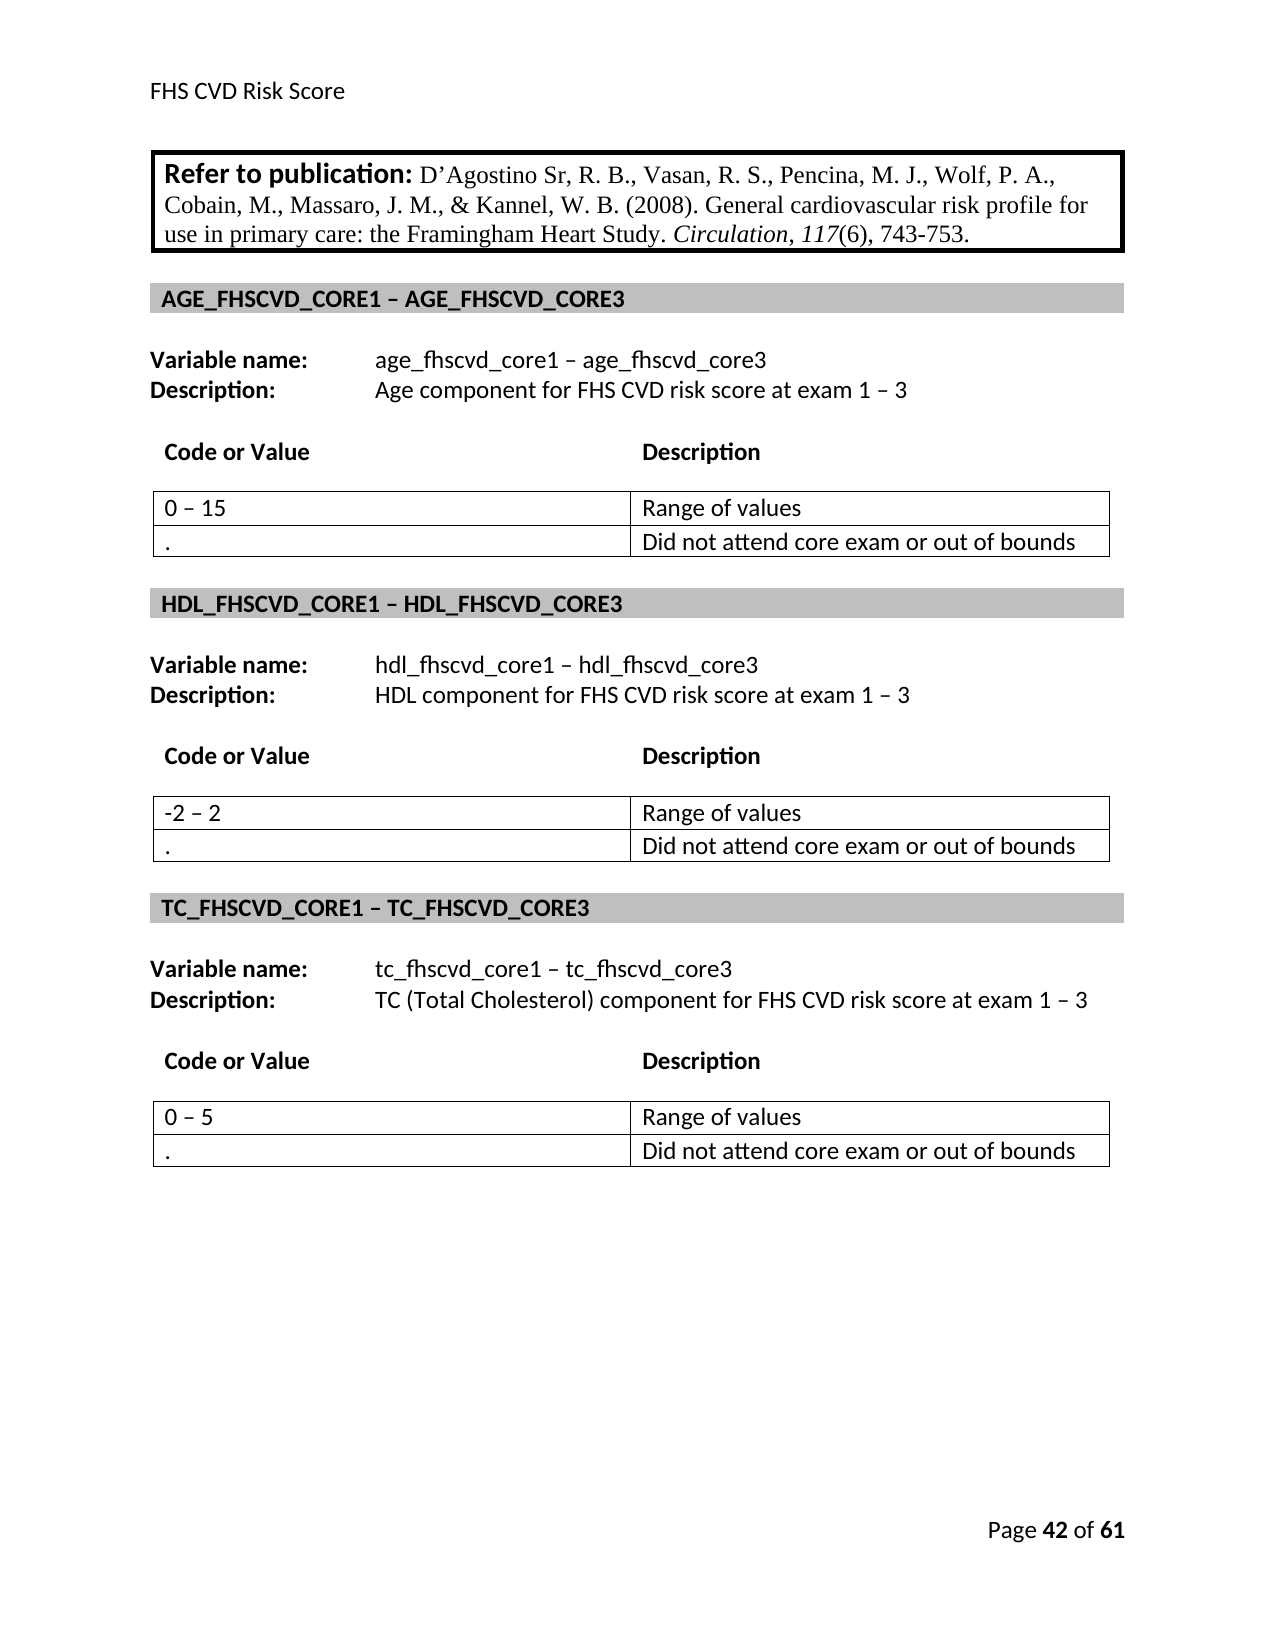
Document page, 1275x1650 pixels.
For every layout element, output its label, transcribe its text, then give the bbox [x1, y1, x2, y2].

table_cell Range of values [631, 492, 1109, 524]
table_cell . [154, 1135, 630, 1166]
table_header Code or Value [153, 1045, 631, 1101]
table_header Code or Value [153, 740, 631, 796]
table_cell Did not attend core exam or out of bounds [631, 830, 1109, 861]
table_header HDL_FHSCVD_CORE1 – HDL_FHSCVD_CORE3 [150, 588, 1124, 618]
table_cell 0 – 5 [154, 1102, 630, 1134]
table_cell Did not attend core exam or out of bounds [631, 1135, 1109, 1166]
table_cell -2 – 2 [154, 797, 630, 829]
table_header Description [631, 1045, 1109, 1101]
text Description: HDL component for FHS CVD risk score at exam 1 – 3 [150, 679, 1125, 710]
text Description: TC (Total Cholesterol) component for FHS CVD risk score at exam 1 – 3 [150, 984, 1125, 1014]
table_header TC_FHSCVD_CORE1 – TC_FHSCVD_CORE3 [150, 893, 1124, 923]
table_cell . [154, 830, 630, 861]
table_cell Range of values [631, 1102, 1109, 1134]
table_cell Did not attend core exam or out of bounds [631, 526, 1109, 556]
table_header Code or Value [153, 436, 631, 491]
table_header AGE_FHSCVD_CORE1 – AGE_FHSCVD_CORE3 [150, 283, 1124, 313]
table_header Refer to publication: D’Agostino Sr, R. B., Vasan, R. S., Pencina, M. J., Wolf, P. A., Cobain, M., Massaro, J. M., & Kannel, W. B. (2008). General cardiovascular risk profile for use in primary care: the Framingham Heart Study. Circulation, 117(6), 743-753. [155, 155, 1120, 248]
text Variable name: tc_fhscvd_core1 – tc_fhscvd_core3 [150, 953, 1125, 984]
text Description: Age component for FHS CVD risk score at exam 1 – 3 [150, 374, 1125, 405]
table_cell . [154, 526, 630, 556]
text Variable name: hdl_fhscvd_core1 – hdl_fhscvd_core3 [150, 649, 1125, 679]
table_header Description [631, 740, 1109, 796]
text Variable name: age_fhscvd_core1 – age_fhscvd_core3 [150, 344, 1125, 374]
table_cell Range of values [631, 797, 1109, 829]
table_cell 0 – 15 [154, 492, 630, 524]
table_header Description [631, 436, 1109, 491]
